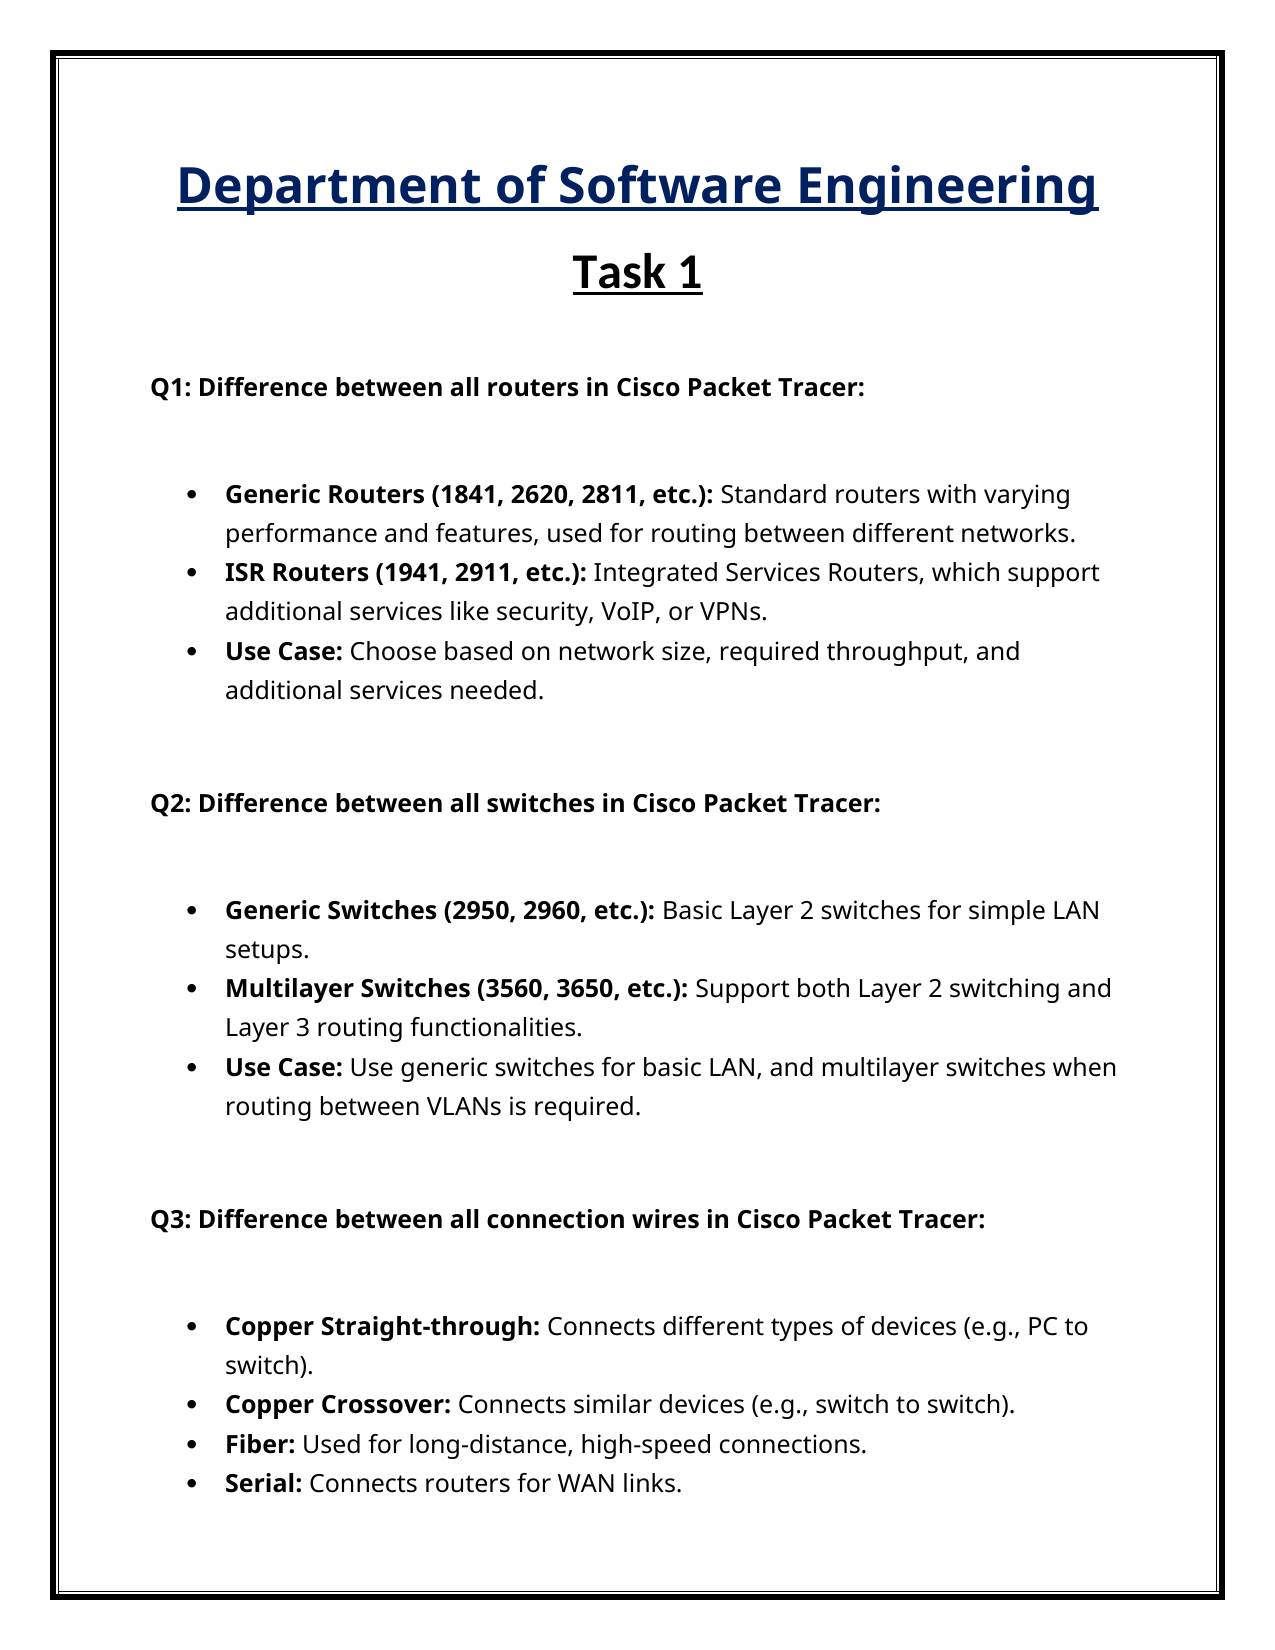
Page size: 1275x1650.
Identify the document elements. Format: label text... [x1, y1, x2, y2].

list Multilayer Switches (3560, 3650, etc.): Support both Layer 2 switching and Layer 3 routing functionalities. [187, 971, 1125, 1044]
list Use Case: Choose based on network size, required throughput, and additional services needed. [187, 633, 1125, 706]
list Copper Crossover: Connects similar devices (e.g., switch to switch). [187, 1387, 1125, 1421]
list ISR Routers (1941, 2911, etc.): Integrated Services Routers, which support additional services like security, VoIP, or VPNs. [187, 555, 1125, 628]
list Generic Switches (2950, 2960, etc.): Basic Layer 2 switches for simple LAN setups. [187, 893, 1125, 966]
text Q2: Difference between all switches in Cisco Packet Tracer: [150, 786, 1125, 820]
text Task 1 [150, 240, 1125, 301]
text Q1: Difference between all routers in Cisco Packet Tracer: [150, 369, 1125, 404]
text Q3: Difference between all connection wires in Cisco Packet Tracer: [150, 1202, 1125, 1236]
list Copper Straight-through: Connects different types of devices (e.g., PC to switch). [187, 1309, 1125, 1382]
list Serial: Connects routers for WAN links. [187, 1465, 1125, 1499]
list Generic Routers (1841, 2620, 2811, etc.): Standard routers with varying performance and features, used for routing between different networks. [187, 476, 1125, 550]
list Fiber: Used for long-distance, high-speed connections. [187, 1426, 1125, 1460]
list Use Case: Use generic switches for basic LAN, and multilayer switches when routing between VLANs is required. [187, 1049, 1125, 1122]
text Department of Software Engineering [150, 150, 1125, 218]
